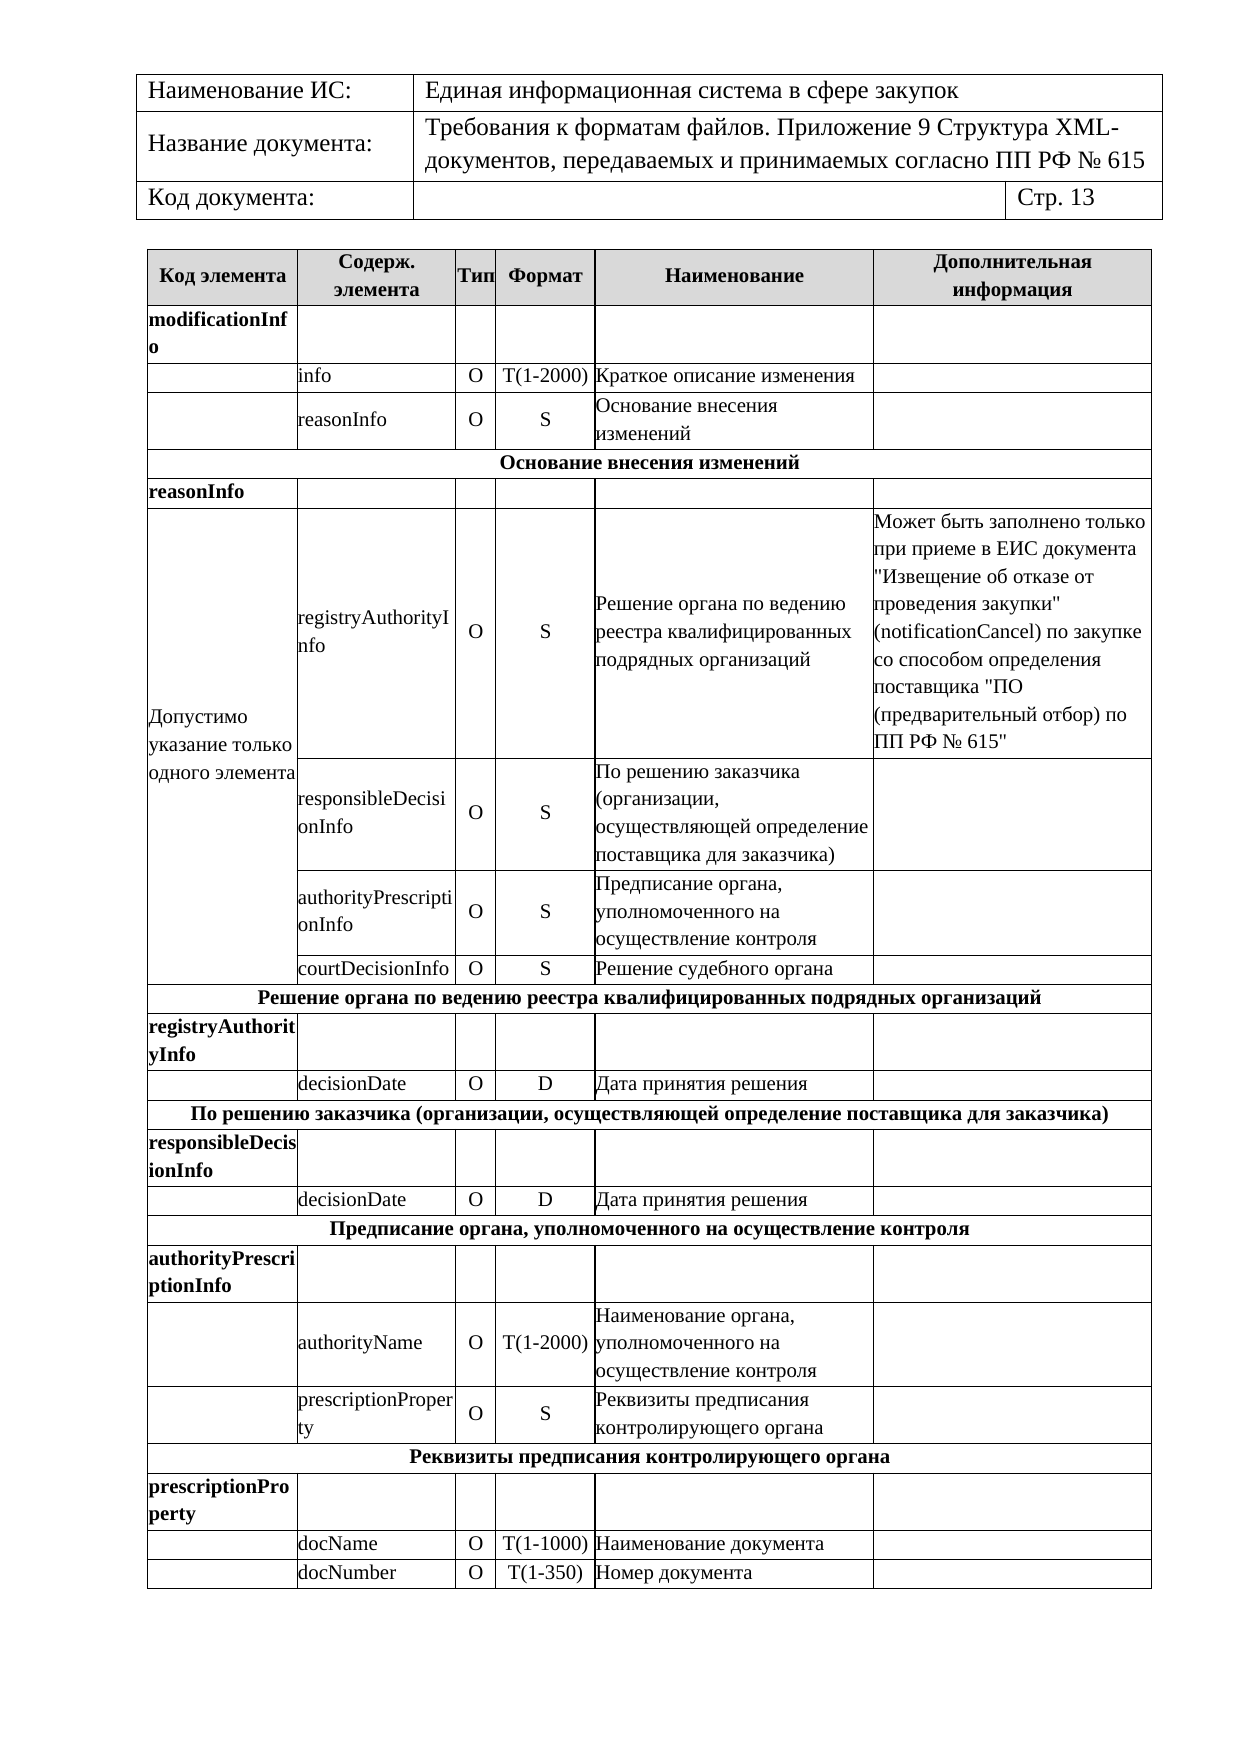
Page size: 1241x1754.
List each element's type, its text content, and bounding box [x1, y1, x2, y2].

table_cell prescriptionProperty [148, 1474, 297, 1529]
table_cell Предписание органа, уполномоченного на осуществление контроля [148, 1216, 1151, 1245]
table_cell [298, 1014, 455, 1070]
table_cell Реквизиты предписания контролирующего органа [596, 1387, 873, 1443]
table_cell [596, 306, 873, 362]
table_cell Наименование документа [596, 1531, 873, 1559]
table_cell reasonInfo [298, 393, 455, 449]
table_cell [496, 1014, 594, 1070]
table_cell [456, 1014, 495, 1070]
table_cell T(1-350) [496, 1560, 594, 1588]
table_cell Основание внесения изменений [148, 450, 1151, 478]
table_header Содерж. элемента [298, 250, 455, 305]
table_cell [874, 1474, 1151, 1529]
table_cell [596, 1474, 873, 1529]
table_cell Допустимо указание только одного элемента [148, 509, 297, 984]
table_cell T(1-2000) [496, 1303, 594, 1386]
table_cell О [456, 1531, 495, 1559]
table_cell [298, 306, 455, 362]
table_cell D [496, 1187, 594, 1215]
table_cell [298, 479, 455, 507]
table_cell T(1-2000) [496, 364, 594, 392]
table_cell По решению заказчика (организации, осуществляющей определение поставщика для заказчика) [148, 1101, 1151, 1129]
table_cell [874, 1560, 1151, 1588]
table_cell responsibleDecisionInfo [148, 1130, 297, 1186]
table_cell docName [298, 1531, 455, 1559]
table_cell info [298, 364, 455, 392]
table_cell [456, 1130, 495, 1186]
table_cell [596, 479, 873, 507]
table_cell [874, 1187, 1151, 1215]
table_cell Краткое описание изменения [596, 364, 873, 392]
table_cell authorityPrescriptionInfo [298, 871, 455, 954]
table_cell registryAuthorityInfo [298, 509, 455, 758]
table_cell Решение органа по ведению реестра квалифицированных подрядных организаций [148, 985, 1151, 1013]
table_cell Дата принятия решения [596, 1187, 873, 1215]
table_cell Номер документа [596, 1560, 873, 1588]
table_cell [496, 306, 594, 362]
table_cell [874, 364, 1151, 392]
table_cell [456, 1474, 495, 1529]
table_cell [496, 1246, 594, 1302]
table_cell [596, 1130, 873, 1186]
table_cell [874, 1071, 1151, 1099]
table_cell [874, 306, 1151, 362]
table_cell registryAuthorityInfo [148, 1014, 297, 1070]
table_cell [874, 393, 1151, 449]
table_cell S [496, 509, 594, 758]
table_cell [874, 956, 1151, 984]
table_header Код элемента [148, 250, 297, 305]
table_header Формат [496, 250, 594, 305]
table_cell О [456, 871, 495, 954]
table_cell [496, 479, 594, 507]
table_cell По решению заказчика (организации, осуществляющей определение поставщика для заказчика) [596, 759, 873, 870]
table_header Тип [456, 250, 495, 305]
table_cell authorityName [298, 1303, 455, 1386]
table_cell S [496, 759, 594, 870]
table_cell [148, 1071, 297, 1099]
table_header Дополнительная информация [874, 250, 1151, 305]
table_cell О [456, 1187, 495, 1215]
table_cell [874, 871, 1151, 954]
table_cell О [456, 1071, 495, 1099]
table_cell prescriptionProperty [298, 1387, 455, 1443]
table_cell D [496, 1071, 594, 1099]
table_cell [496, 1130, 594, 1186]
table_cell Может быть заполнено только при приеме в ЕИС документа "Извещение об отказе от проведения закупки" (notificationCancel) по закупке со способом определения поставщика "ПО (предварительный отбор) по ПП РФ № 615" [874, 509, 1151, 758]
table_cell S [496, 956, 594, 984]
table_cell T(1-1000) [496, 1531, 594, 1559]
table_cell [874, 479, 1151, 507]
table_cell [874, 1387, 1151, 1443]
table_header Наименование [596, 250, 873, 305]
table_cell Дата принятия решения [596, 1071, 873, 1099]
table_cell [596, 1014, 873, 1070]
table_cell [298, 1246, 455, 1302]
table_cell [456, 479, 495, 507]
table_cell [148, 1187, 297, 1215]
table_cell О [456, 364, 495, 392]
table_cell [596, 1246, 873, 1302]
table_cell S [496, 393, 594, 449]
table_cell courtDecisionInfo [298, 956, 455, 984]
table_cell О [456, 1303, 495, 1386]
table_cell [148, 364, 297, 392]
table_cell Основание внесения изменений [596, 393, 873, 449]
table_cell [874, 1014, 1151, 1070]
table_cell [148, 1531, 297, 1559]
table_cell [456, 1246, 495, 1302]
table_cell Решение органа по ведению реестра квалифицированных подрядных организаций [596, 509, 873, 758]
table_cell [298, 1474, 455, 1529]
table_cell [148, 1303, 297, 1386]
table_cell [496, 1474, 594, 1529]
table_cell modificationInfo [148, 306, 297, 362]
table_cell [148, 1387, 297, 1443]
table_cell Реквизиты предписания контролирующего органа [148, 1444, 1151, 1473]
table_cell [298, 1130, 455, 1186]
table_cell О [456, 393, 495, 449]
table_cell authorityPrescriptionInfo [148, 1246, 297, 1302]
table_cell decisionDate [298, 1071, 455, 1099]
table_cell [456, 306, 495, 362]
table_cell О [456, 956, 495, 984]
table_cell [874, 1303, 1151, 1386]
table_cell [874, 1246, 1151, 1302]
table_cell О [456, 1387, 495, 1443]
table_cell Предписание органа, уполномоченного на осуществление контроля [596, 871, 873, 954]
table_cell Наименование органа, уполномоченного на осуществление контроля [596, 1303, 873, 1386]
table_cell responsibleDecisionInfo [298, 759, 455, 870]
table_cell S [496, 1387, 594, 1443]
table_cell [874, 1130, 1151, 1186]
table_cell О [456, 1560, 495, 1588]
table_cell docNumber [298, 1560, 455, 1588]
table_cell [148, 1560, 297, 1588]
table_cell decisionDate [298, 1187, 455, 1215]
table_cell [874, 759, 1151, 870]
table_cell О [456, 509, 495, 758]
table_cell О [456, 759, 495, 870]
table_cell [148, 393, 297, 449]
table_cell S [496, 871, 594, 954]
table_cell Решение судебного органа [596, 956, 873, 984]
table_cell [874, 1531, 1151, 1559]
table_cell reasonInfo [148, 479, 297, 507]
